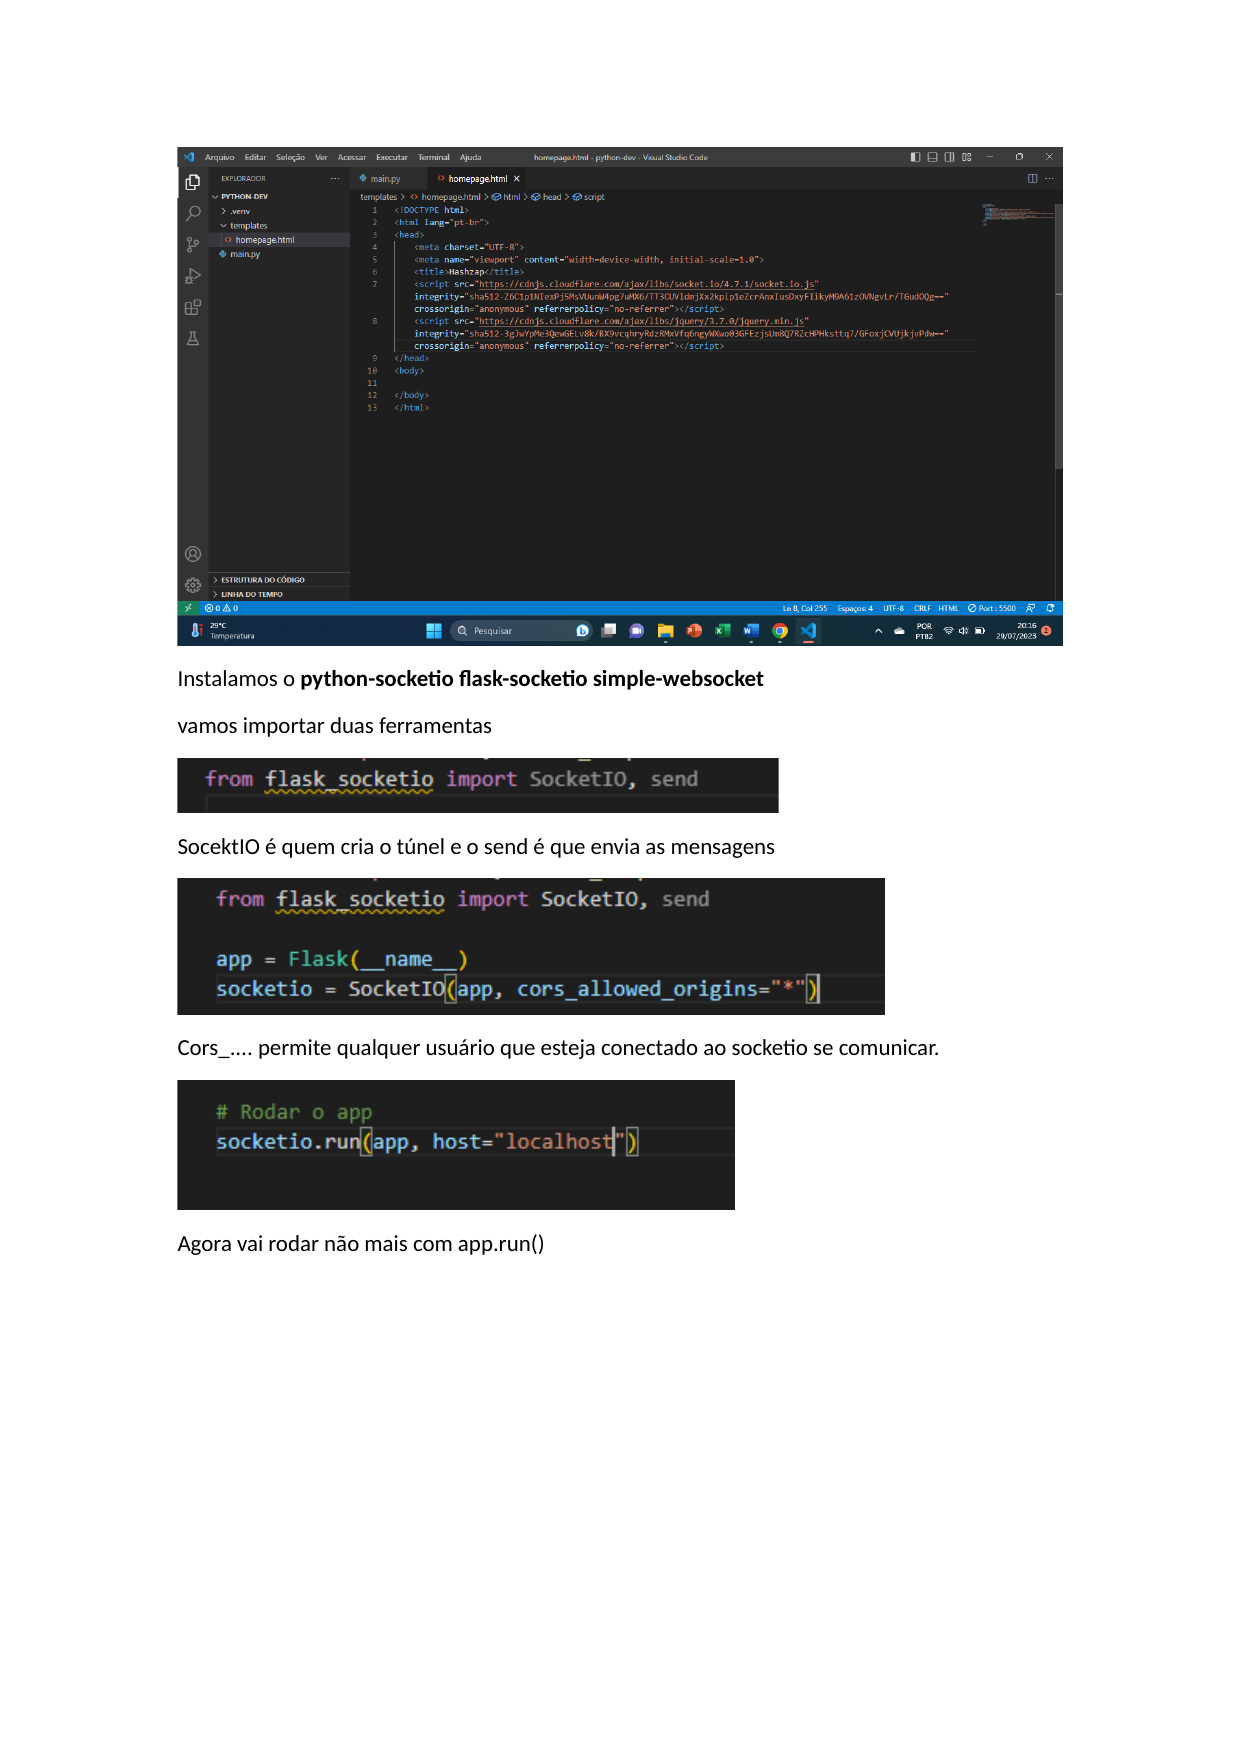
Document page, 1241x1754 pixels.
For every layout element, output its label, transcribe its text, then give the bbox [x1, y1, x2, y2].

picture [177, 1080, 735, 1210]
text Instalamos o python-socketio flask-socketio simple-websocket [177, 664, 1063, 692]
text vamos importar duas ferramentas [177, 711, 1063, 739]
text SocektIO é quem cria o túnel e o send é que envia as mensagens [177, 832, 1063, 860]
picture [177, 758, 779, 813]
text Cors_.... permite qualquer usuário que esteja conectado ao socketio se comunicar. [177, 1033, 1063, 1061]
picture [177, 147, 1063, 646]
text Agora vai rodar não mais com app.run() [177, 1229, 1063, 1257]
picture [177, 878, 885, 1015]
